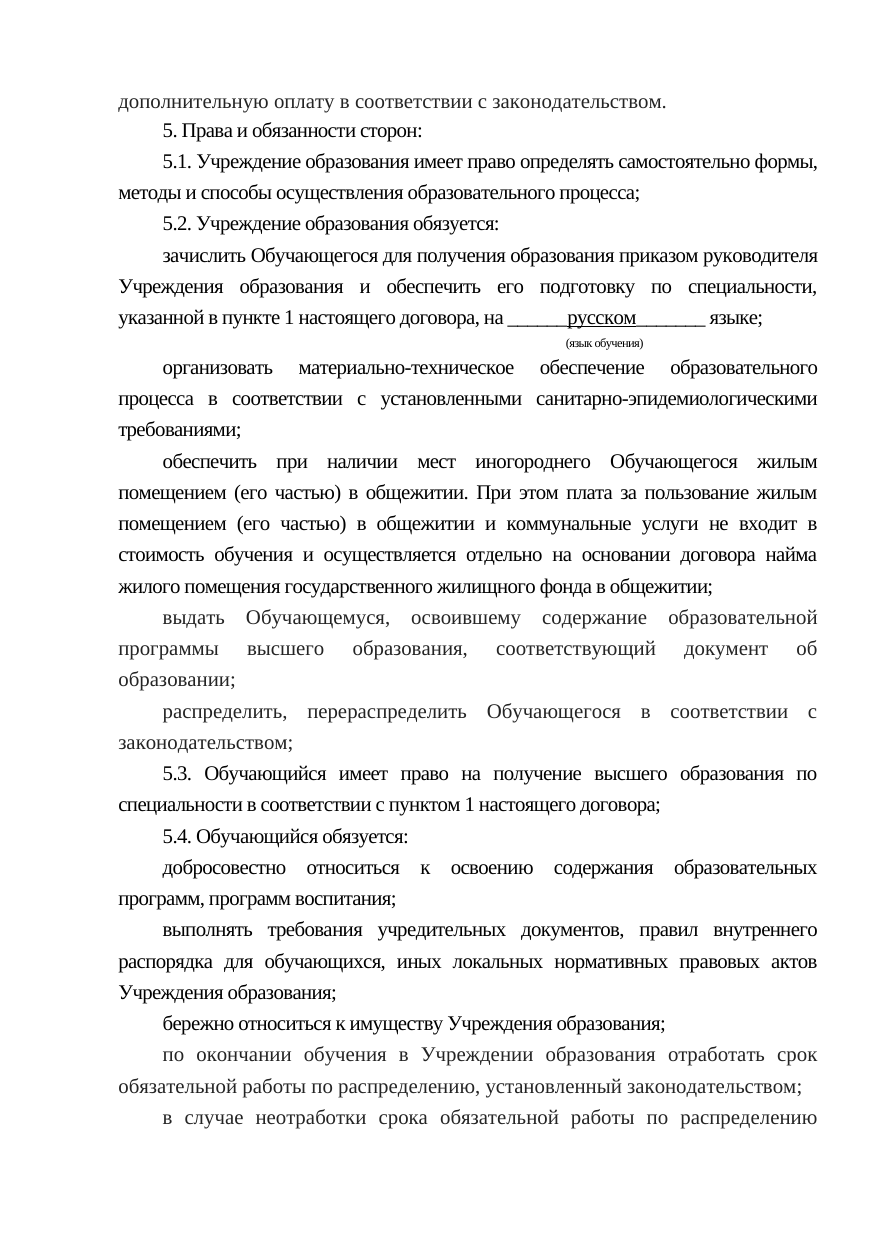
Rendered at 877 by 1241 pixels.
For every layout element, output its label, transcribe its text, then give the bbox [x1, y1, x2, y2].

text по окончании обучения в Учреждении образования отработать срок обязательной работы по распределению, установленный законодательством; [118, 1042, 818, 1098]
text выдать Обучающемуся, освоившему содержание образовательной программы высшего образования, соответствующий документ об образовании; [118, 605, 818, 691]
text 5.1. Учреждение образования имеет право определять самостоятельно формы, методы и способы осуществления образовательного процесса; [118, 149, 818, 204]
text организовать материально-техническое обеспечение образовательного процесса в соответствии с установленными санитарно-эпидемиологическими требованиями; [118, 355, 818, 441]
text обеспечить при наличии мест иногороднего Обучающегося жилым помещением (его частью) в общежитии. При этом плата за пользование жилым помещением (его частью) в общежитии и коммунальные услуги не входит в стоимость обучения и осуществляется отдельно на основании договора найма жилого помещения государственного жилищного фонда в общежитии; [118, 449, 818, 598]
text 5.3. Обучающийся имеет право на получение высшего образования по специальности в соответствии с пунктом 1 настоящего договора; [118, 761, 818, 816]
text добросовестно относиться к освоению содержания образовательных программ, программ воспитания; [118, 855, 818, 910]
text выполнять требования учредительных документов, правил внутреннего распорядка для обучающихся, иных локальных нормативных правовых актов Учреждения образования; [118, 917, 818, 1004]
text зачислить Обучающегося для получения образования приказом руководителя Учреждения образования и обеспечить его подготовку по специальности, указанной в пункте 1 настоящего договора, на ______русском_______ языке; [118, 242, 818, 329]
text (язык обучения) [118, 336, 818, 351]
text распределить, перераспределить Обучающегося в соответствии с законодательством; [118, 699, 818, 754]
text 5.2. Учреждение образования обязуется: [118, 211, 818, 235]
text 5.4. Обучающийся обязуется: [118, 824, 818, 848]
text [118, 1105, 818, 1129]
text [118, 89, 818, 113]
text 5. Права и обязанности сторон: [118, 117, 818, 142]
text бережно относиться к имуществу Учреждения образования; [118, 1011, 818, 1035]
